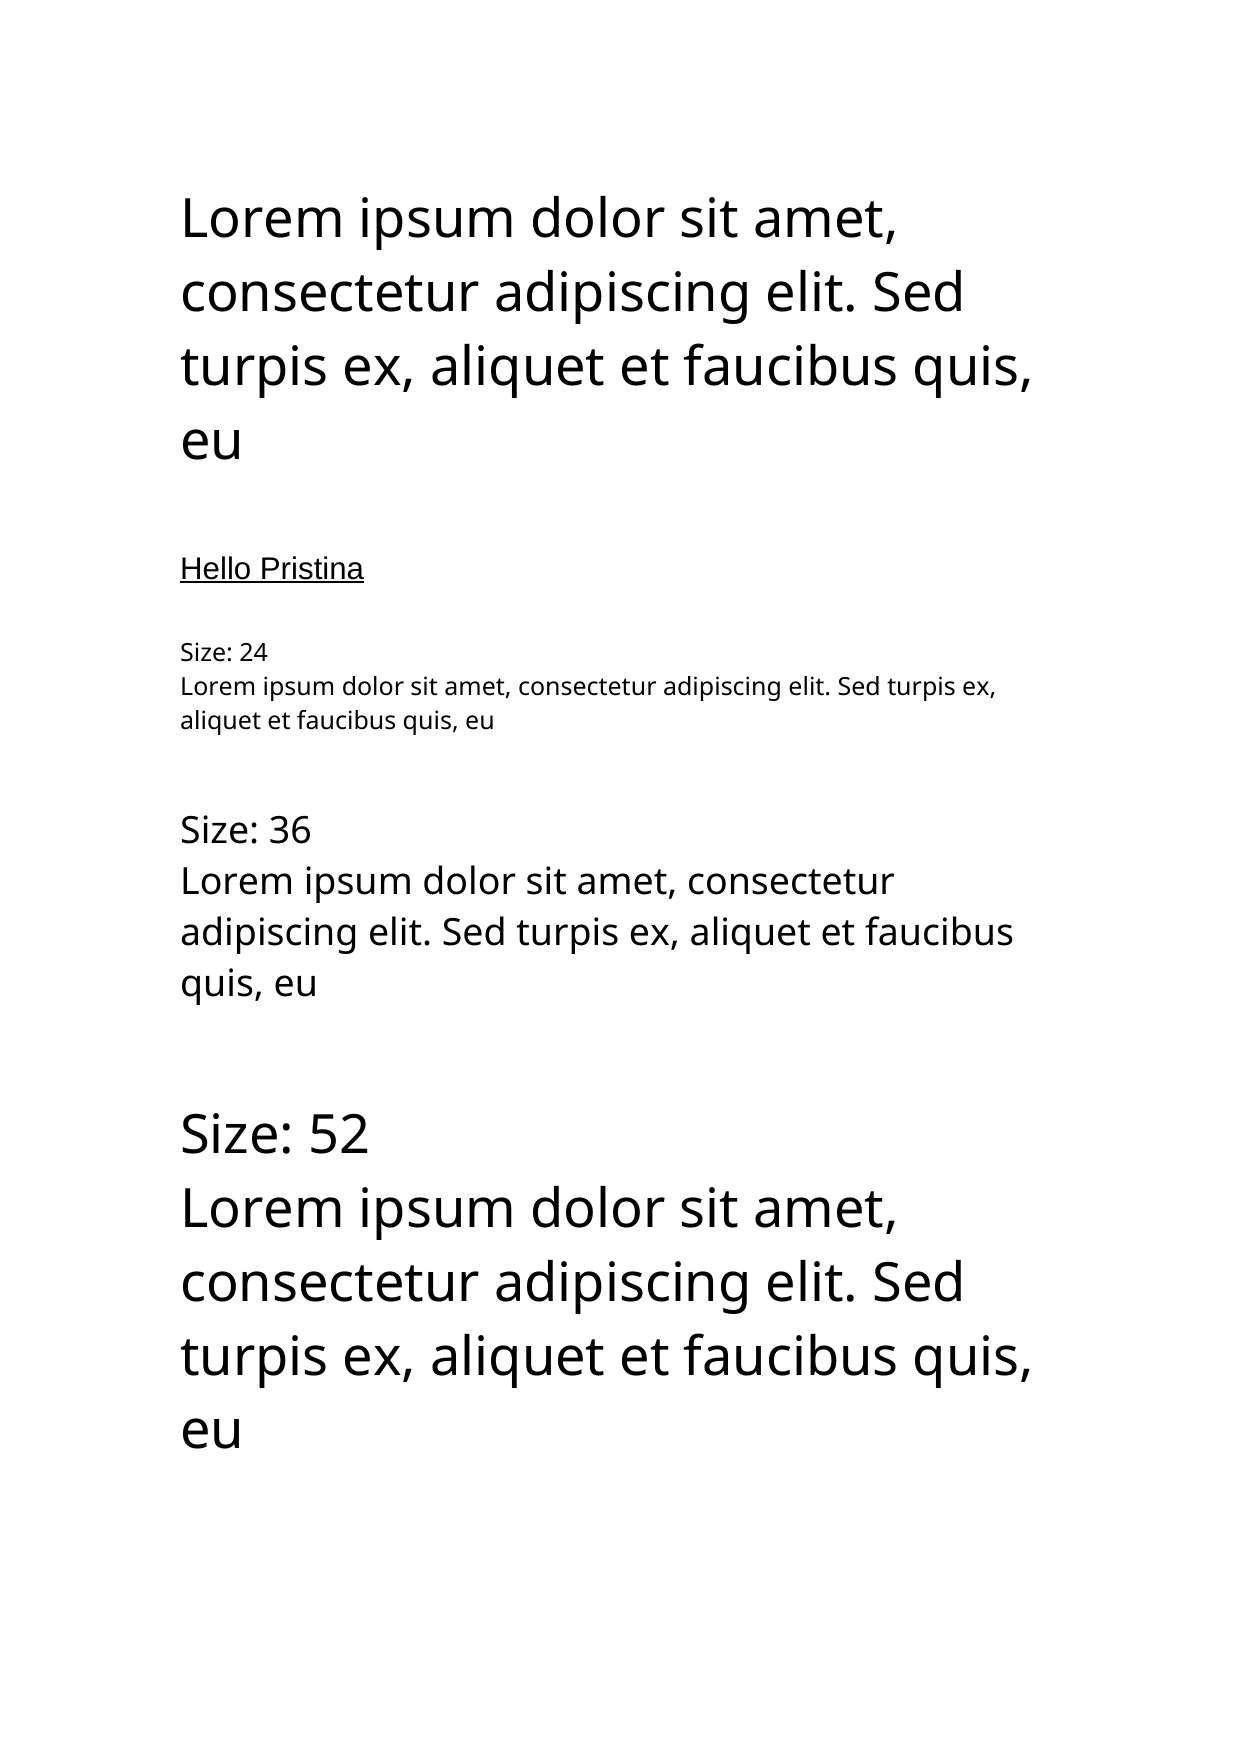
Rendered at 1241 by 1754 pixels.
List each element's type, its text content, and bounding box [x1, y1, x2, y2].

text Size: 52 [180, 1022, 1060, 1170]
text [180, 180, 1060, 475]
text Lorem ipsum dolor sit amet, consectetur adipiscing elit. Sed turpis ex, aliquet et faucibus quis, eu [180, 669, 1060, 737]
text Size: 36 [180, 752, 1060, 854]
text Hello Pristina [180, 550, 1060, 586]
text Lorem ipsum dolor sit amet, consectetur adipiscing elit. Sed turpis ex, aliquet et faucibus quis, eu [180, 854, 1060, 1007]
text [180, 1170, 1060, 1465]
text Size: 24 [180, 601, 1060, 669]
